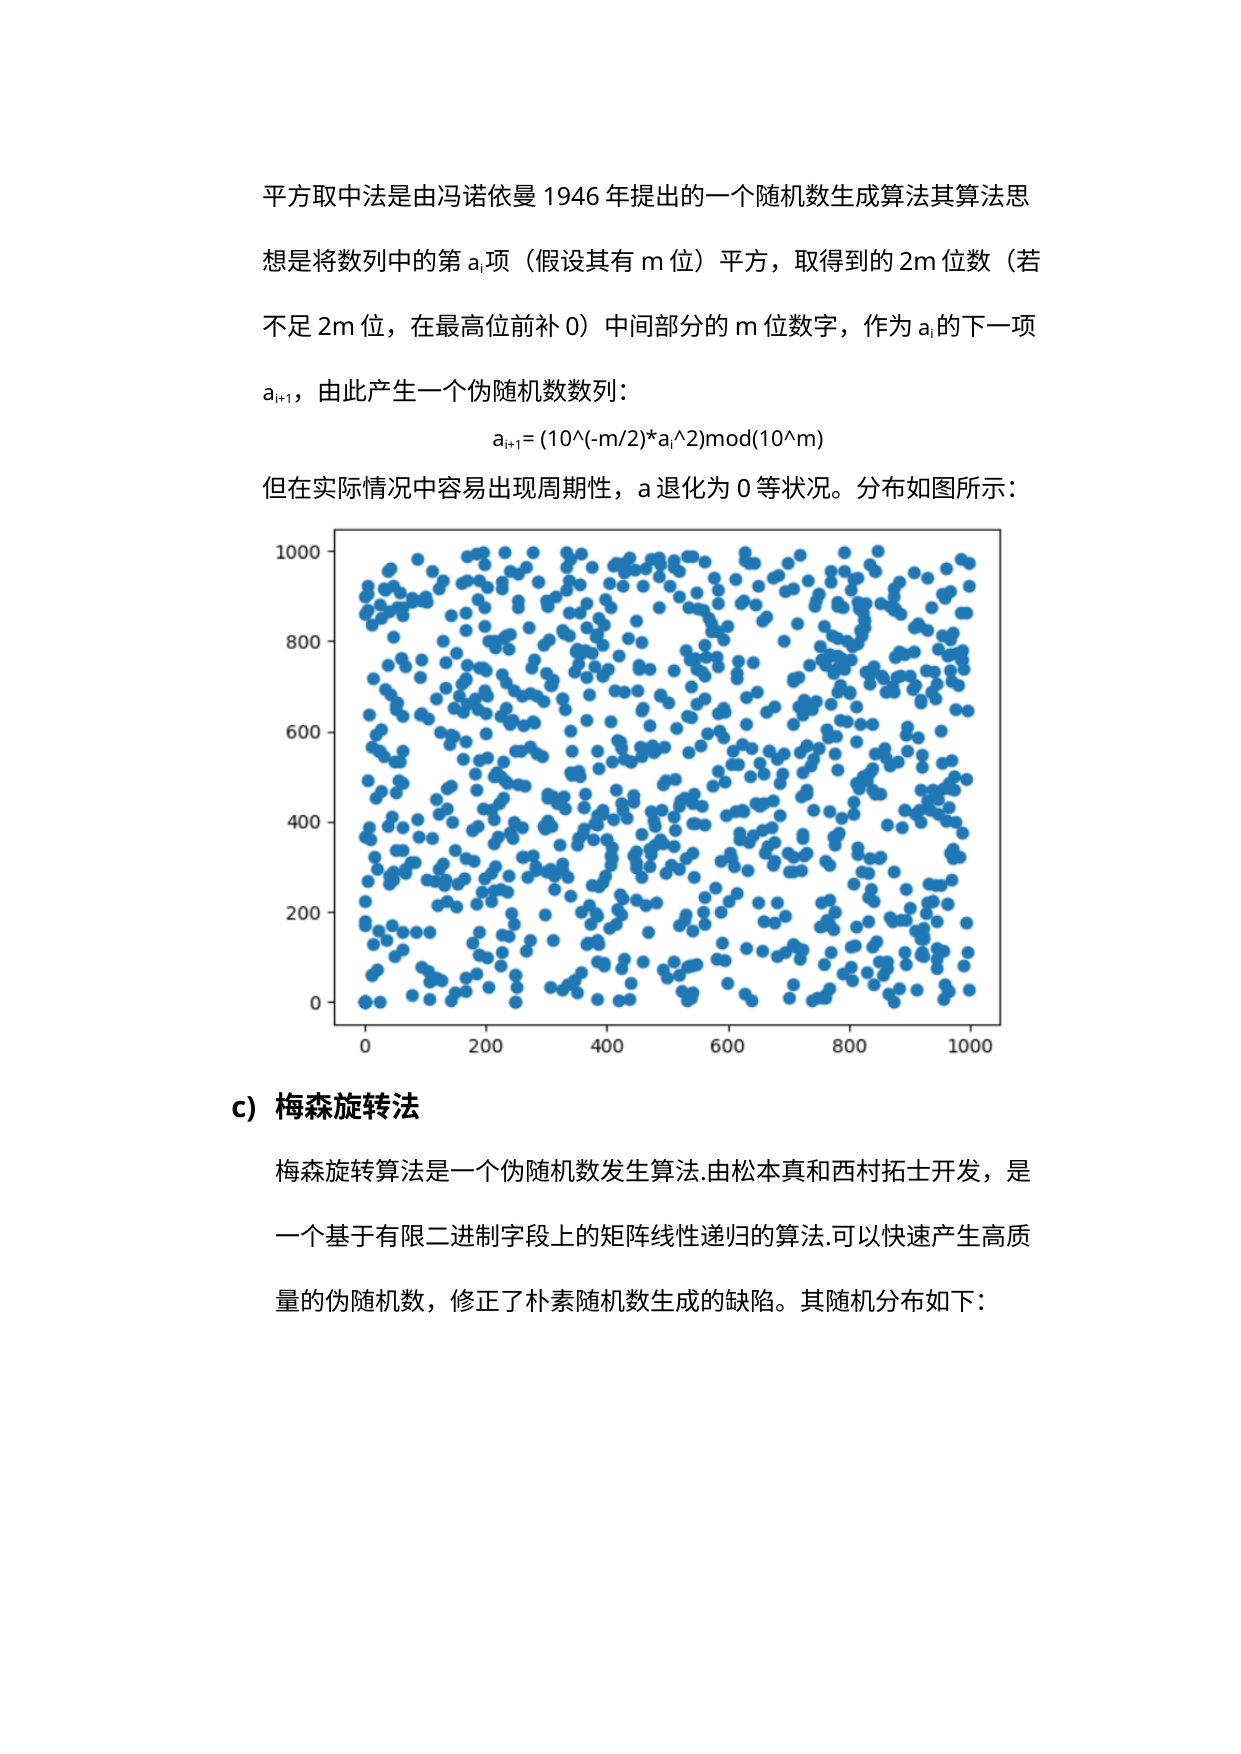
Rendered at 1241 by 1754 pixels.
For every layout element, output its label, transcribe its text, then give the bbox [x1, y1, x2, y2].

list 梅森旋转算法是一个伪随机数发生算法.由松本真和西村拓士开发，是一个基于有限二进制字段上的矩阵线性递归的算法.可以快速产生高质量的伪随机数，修正了朴素随机数生成的缺陷。其随机分布如下： [275, 1137, 1053, 1332]
picture [262, 519, 1020, 1065]
list ai+1= (10^(-m/2)*ai^2)mod(10^m) [262, 422, 1053, 454]
list 平方取中法是由冯诺依曼1946年提出的一个随机数生成算法其算法思想是将数列中的第ai项（假设其有m位）平方，取得到的2m位数（若不足2m位，在最高位前补0）中间部分的m位数字，作为ai的下一项ai+1，由此产生一个伪随机数数列： [262, 162, 1053, 422]
list 但在实际情况中容易出现周期性，a退化为0等状况。分布如图所示： [262, 454, 1053, 519]
list 梅森旋转法 [231, 1072, 1053, 1137]
